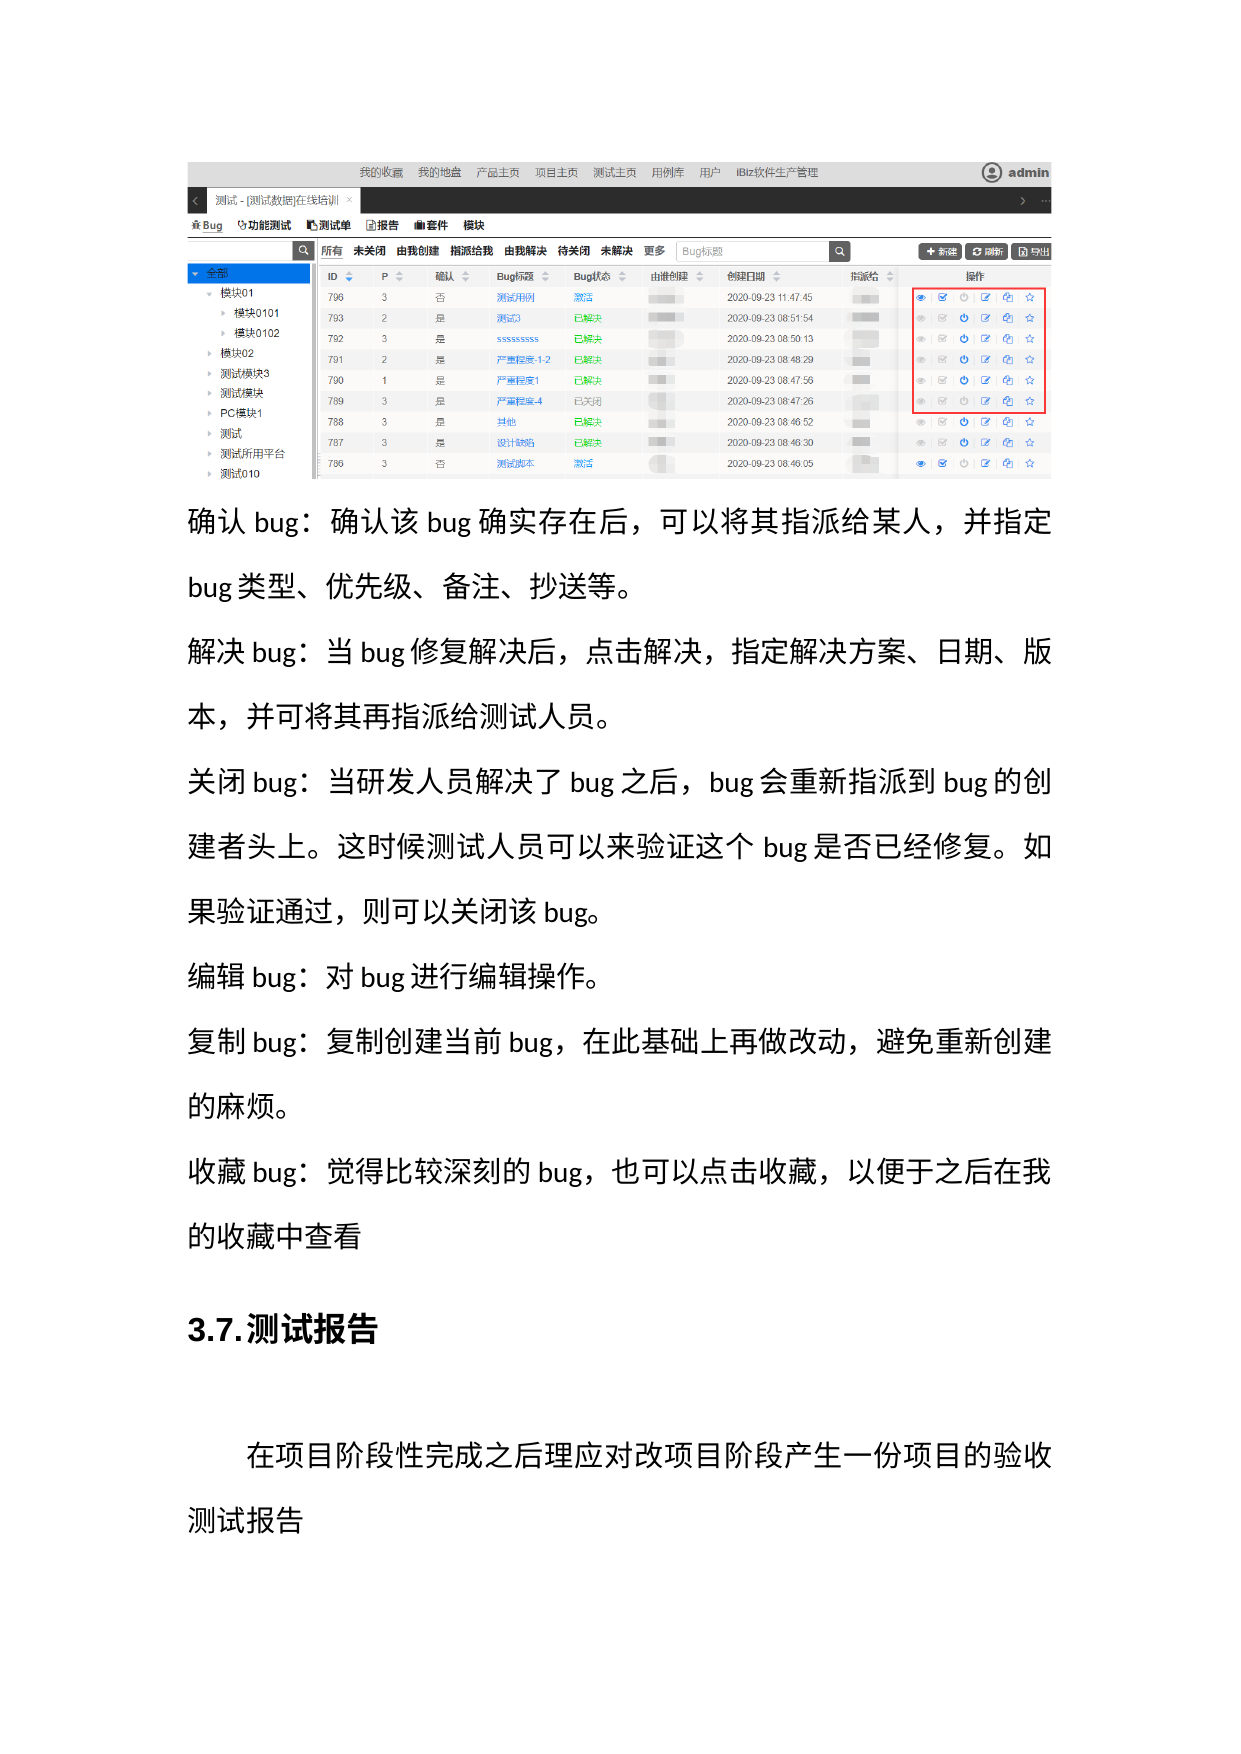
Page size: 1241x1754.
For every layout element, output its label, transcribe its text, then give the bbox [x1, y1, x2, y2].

picture [187, 162, 1052, 479]
text 编辑bug：对bug进行编辑操作。 [187, 942, 1053, 1007]
text 解决bug：当bug修复解决后，点击解决，指定解决方案、日期、版本，并可将其再指派给测试人员。 [187, 617, 1053, 747]
text 在项目阶段性完成之后理应对改项目阶段产生一份项目的验收测试报告 [187, 1421, 1053, 1551]
subtitle 测试报告 [187, 1294, 1053, 1359]
text 收藏bug：觉得比较深刻的bug，也可以点击收藏，以便于之后在我的收藏中查看 [187, 1137, 1053, 1267]
text 确认bug：确认该bug确实存在后，可以将其指派给某人，并指定bug类型、优先级、备注、抄送等。 [187, 487, 1053, 617]
text 复制bug：复制创建当前bug，在此基础上再做改动，避免重新创建的麻烦。 [187, 1007, 1053, 1137]
text 关闭bug：当研发人员解决了bug之后，bug会重新指派到bug的创建者头上。这时候测试人员可以来验证这个bug是否已经修复。如果验证通过，则可以关闭该bug。 [187, 747, 1053, 942]
